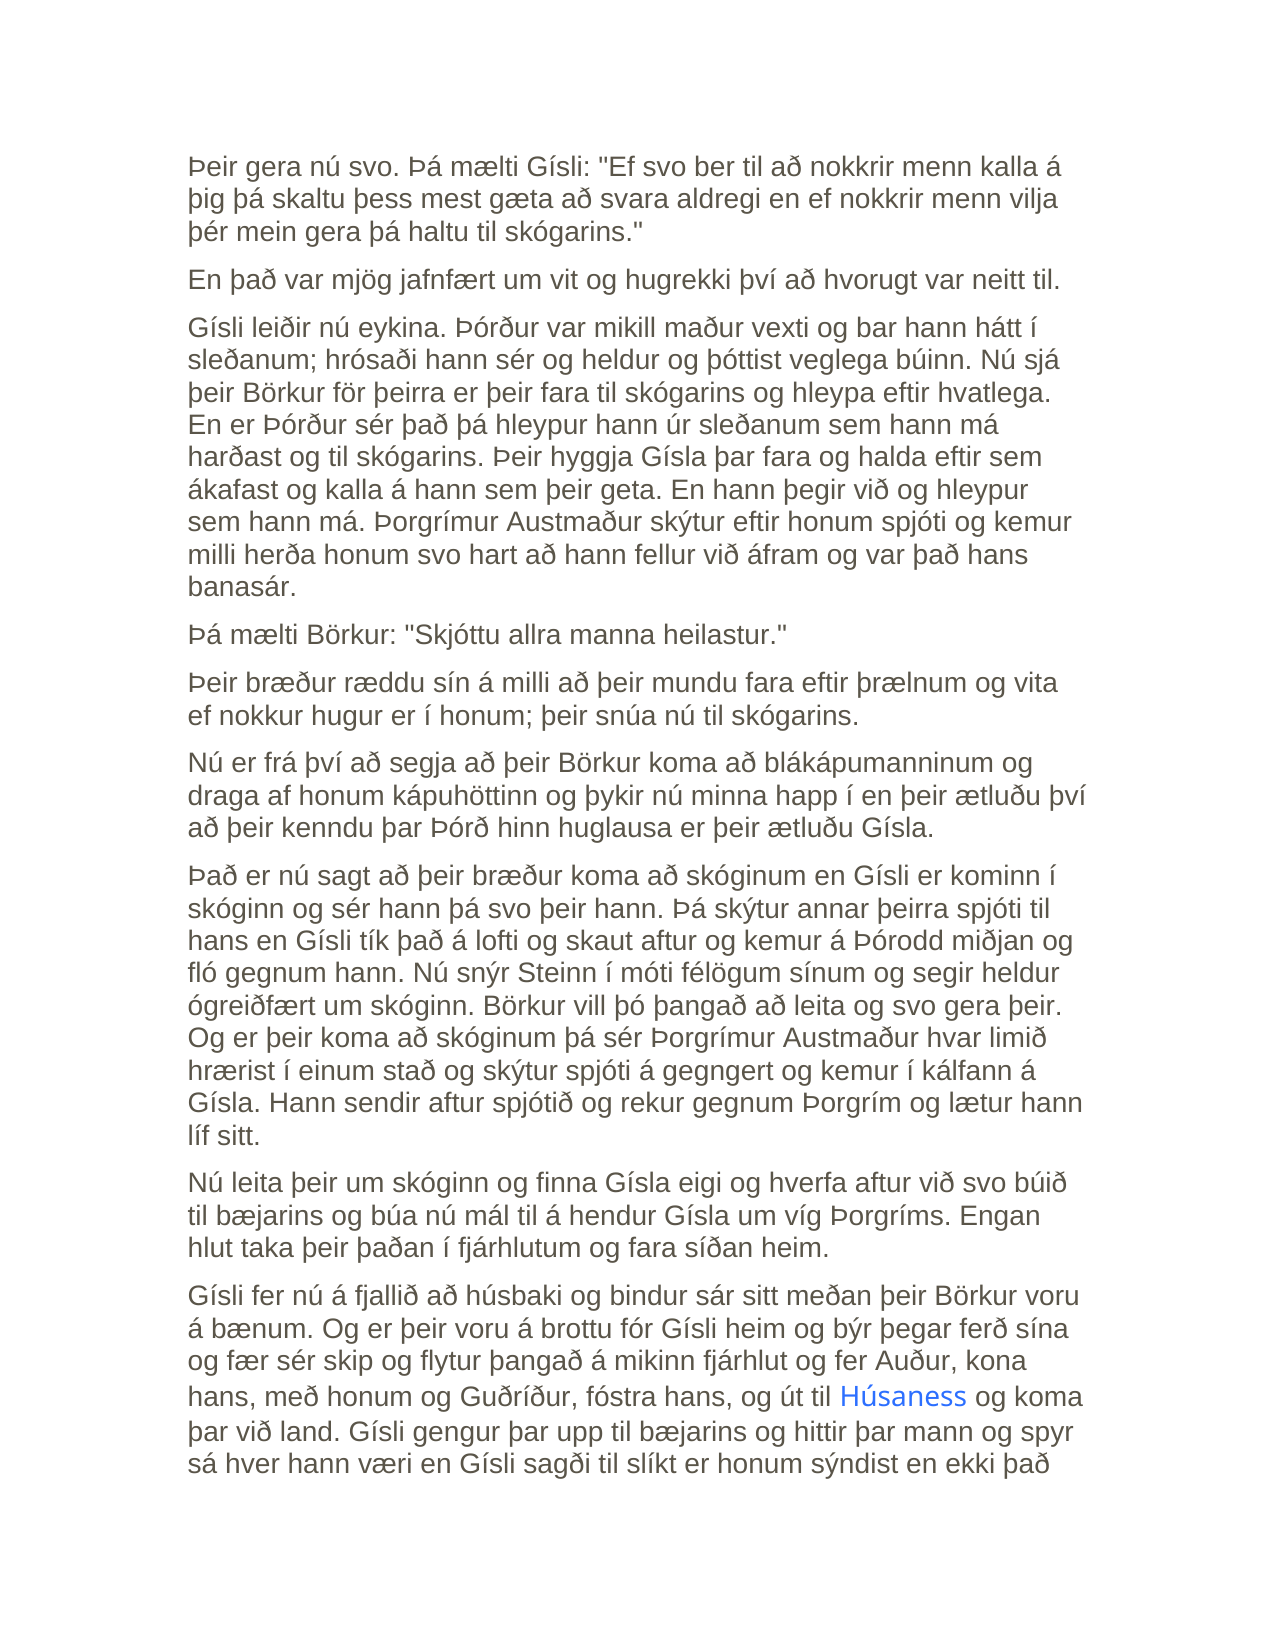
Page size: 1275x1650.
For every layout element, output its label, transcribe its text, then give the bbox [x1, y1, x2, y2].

text Þá mælti Börkur: "Skjóttu allra manna heilastur." [187, 618, 1087, 650]
text Þeir bræður ræddu sín á milli að þeir mundu fara eftir þrælnum og vita ef nokkur hugur er í honum; þeir snúa nú til skógarins. [187, 666, 1087, 731]
text Gísli leiðir nú eykina. Þórður var mikill maður vexti og bar hann hátt í sleðanum; hrósaði hann sér og heldur og þóttist veglega búinn. Nú sjá þeir Börkur för þeirra er þeir fara til skógarins og hleypa eftir hvatlega. En er Þórður sér það þá hleypur hann úr sleðanum sem hann má harðast og til skógarins. Þeir hyggja Gísla þar fara og halda eftir sem ákafast og kalla á hann sem þeir geta. En hann þegir við og hleypur sem hann má. Þorgrímur Austmaður skýtur eftir honum spjóti og kemur milli herða honum svo hart að hann fellur við áfram og var það hans banasár. [187, 311, 1087, 602]
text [187, 1279, 1087, 1479]
text En það var mjög jafnfært um vit og hugrekki því að hvorugt var neitt til. [187, 263, 1087, 295]
text Það er nú sagt að þeir bræður koma að skóginum en Gísli er kominn í skóginn og sér hann þá svo þeir hann. Þá skýtur annar þeirra spjóti til hans en Gísli tík það á lofti og skaut aftur og kemur á Þórodd miðjan og fló gegnum hann. Nú snýr Steinn í móti félögum sínum og segir heldur ógreiðfært um skóginn. Börkur vill þó þangað að leita og svo gera þeir. Og er þeir koma að skóginum þá sér Þorgrímur Austmaður hvar limið hrærist í einum stað og skýtur spjóti á gegngert og kemur í kálfann á Gísla. Hann sendir aftur spjótið og rekur gegnum Þorgrím og lætur hann líf sitt. [187, 859, 1087, 1151]
text Þeir gera nú svo. Þá mælti Gísli: "Ef svo ber til að nokkrir menn kalla á þig þá skaltu þess mest gæta að svara aldregi en ef nokkrir menn vilja þér mein gera þá haltu til skógarins." [187, 150, 1087, 247]
text Nú er frá því að segja að þeir Börkur koma að blákápumanninum og draga af honum kápuhöttinn og þykir nú minna happ í en þeir ætluðu því að þeir kenndu þar Þórð hinn huglausa er þeir ætluðu Gísla. [187, 746, 1087, 844]
text Nú leita þeir um skóginn og finna Gísla eigi og hverfa aftur við svo búið til bæjarins og búa nú mál til á hendur Gísla um víg Þorgríms. Engan hlut taka þeir þaðan í fjárhlutum og fara síðan heim. [187, 1166, 1087, 1264]
